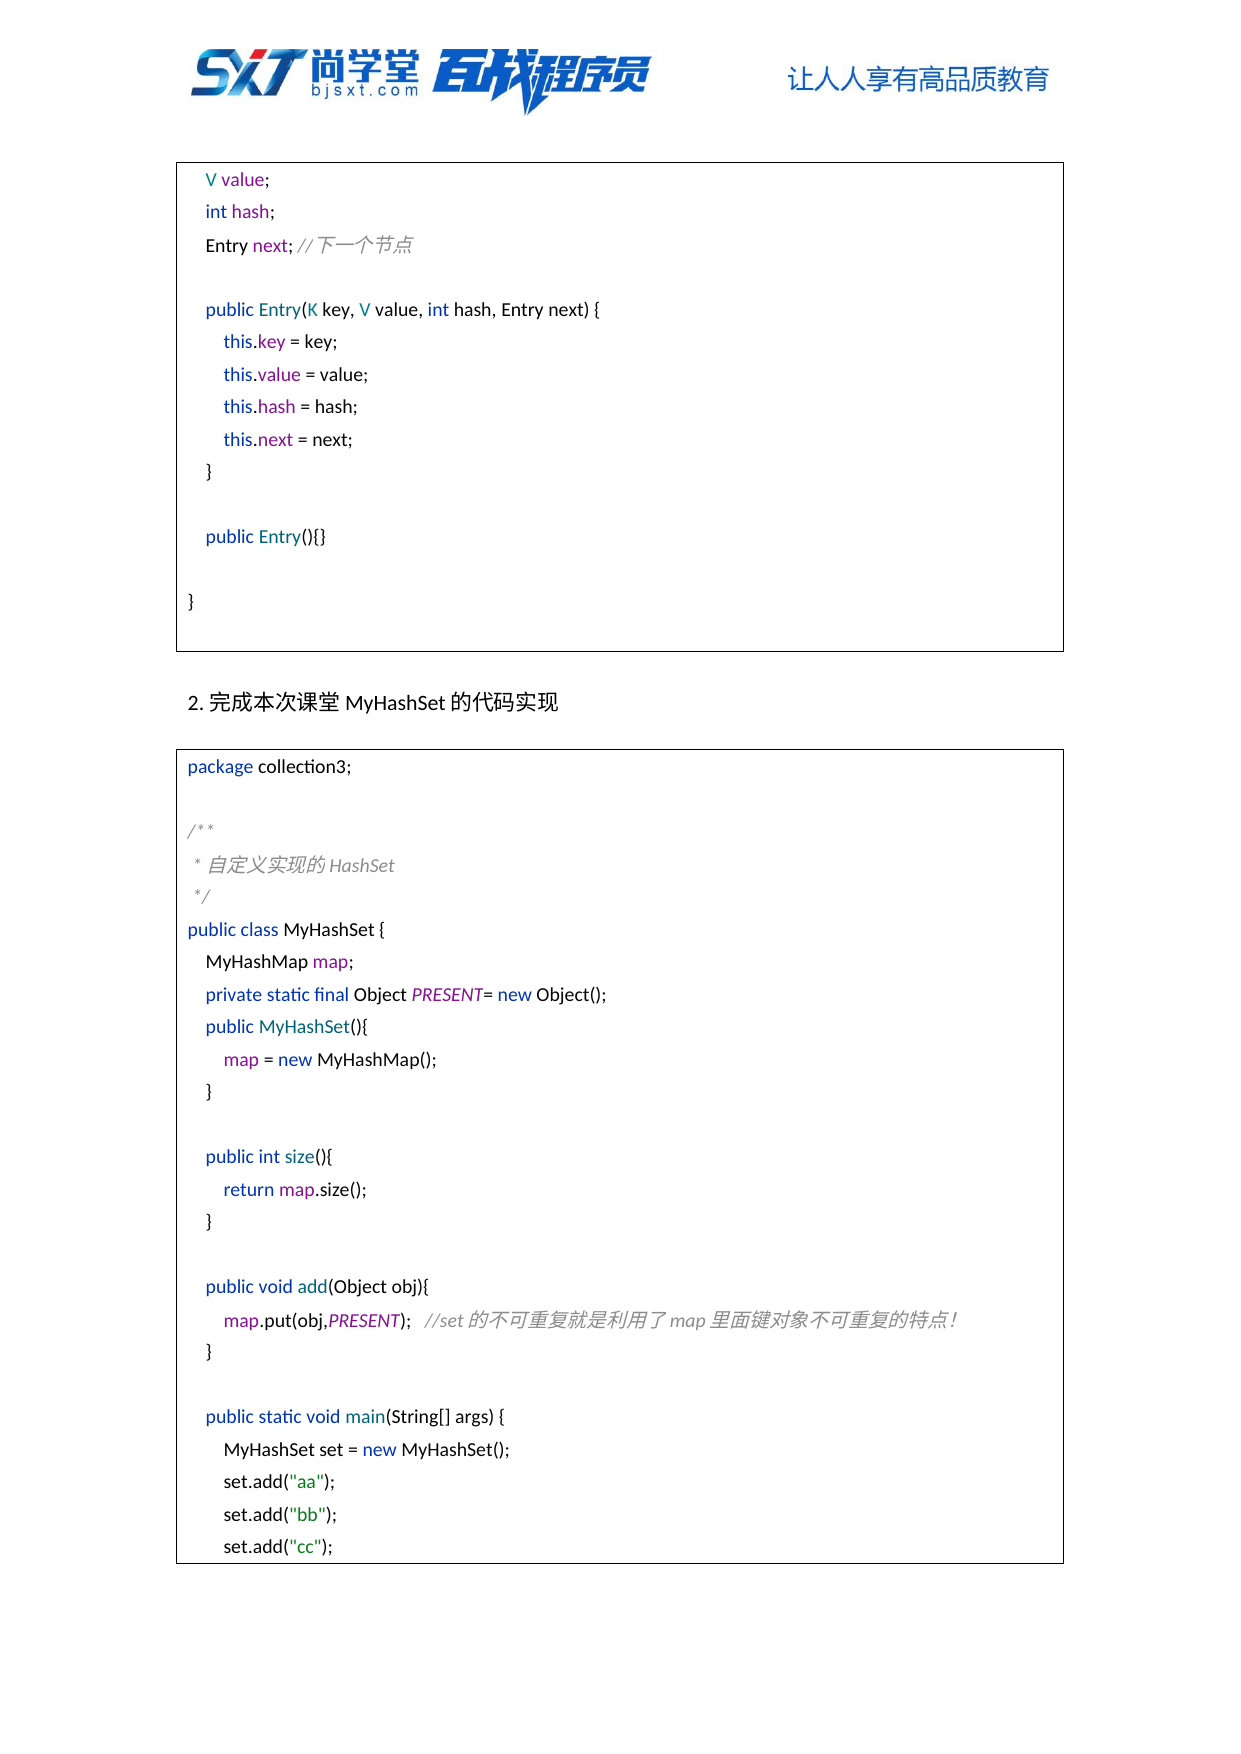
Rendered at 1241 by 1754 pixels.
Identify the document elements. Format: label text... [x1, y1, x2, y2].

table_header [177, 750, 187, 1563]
list 完成本次课堂MyHashSet的代码实现 [187, 684, 1053, 717]
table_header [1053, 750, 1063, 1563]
picture [187, 49, 1053, 116]
